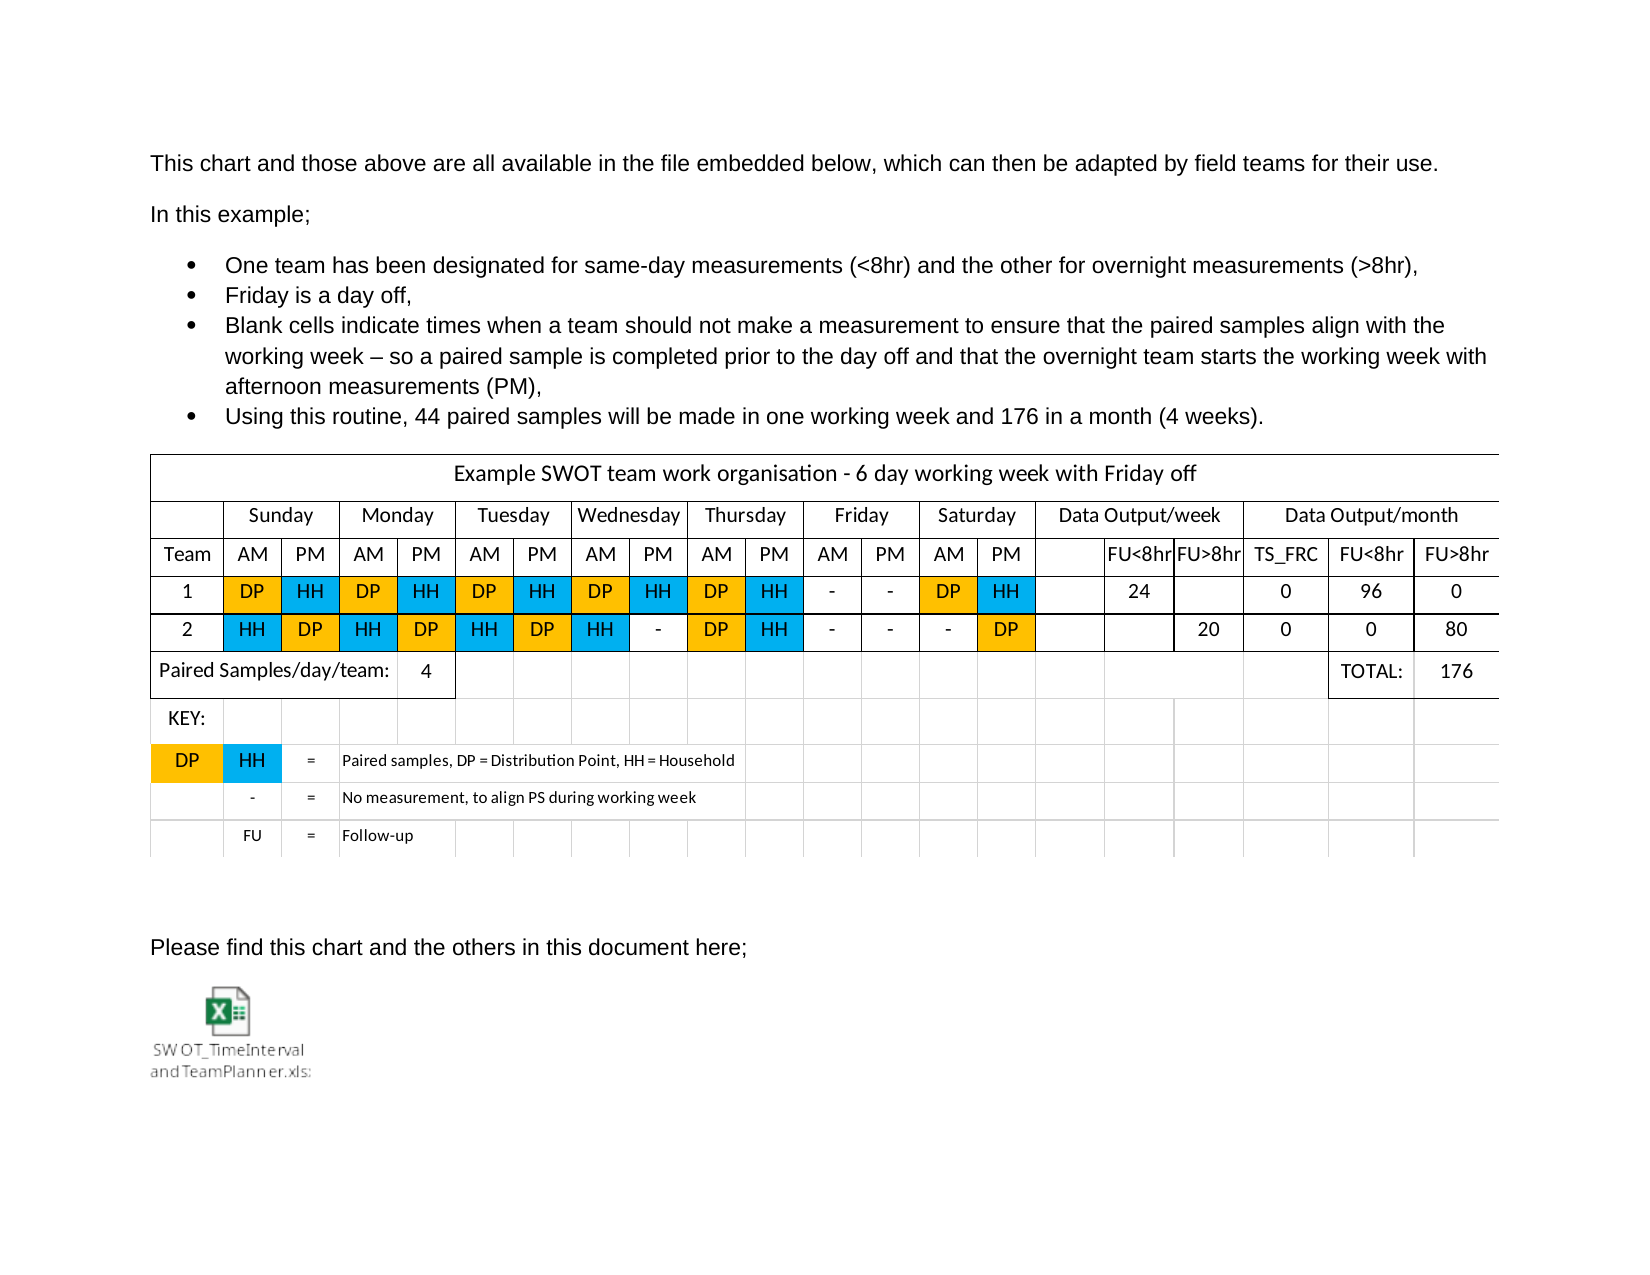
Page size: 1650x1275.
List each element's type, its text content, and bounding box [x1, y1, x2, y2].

list Blank cells indicate times when a team should not make a measurement to ensure that the paired samples align with the working week – so a paired sample is completed prior to the day off and that the overnight team starts the working week with afternoon measurements (PM), [187, 312, 1500, 399]
text In this example; [150, 201, 1500, 227]
list Friday is a day off, [187, 282, 1500, 309]
text This chart and those above are all available in the file embedded below, which can then be adapted by field teams for their use. [150, 150, 1500, 176]
text Please find this chart and the others in this document here; [150, 934, 1500, 960]
list Using this routine, 44 paired samples will be made in one working week and 176 in a month (4 weeks). [187, 403, 1500, 429]
list One team has been designated for same-day measurements (<8hr) and the other for overnight measurements (>8hr), [187, 252, 1500, 278]
